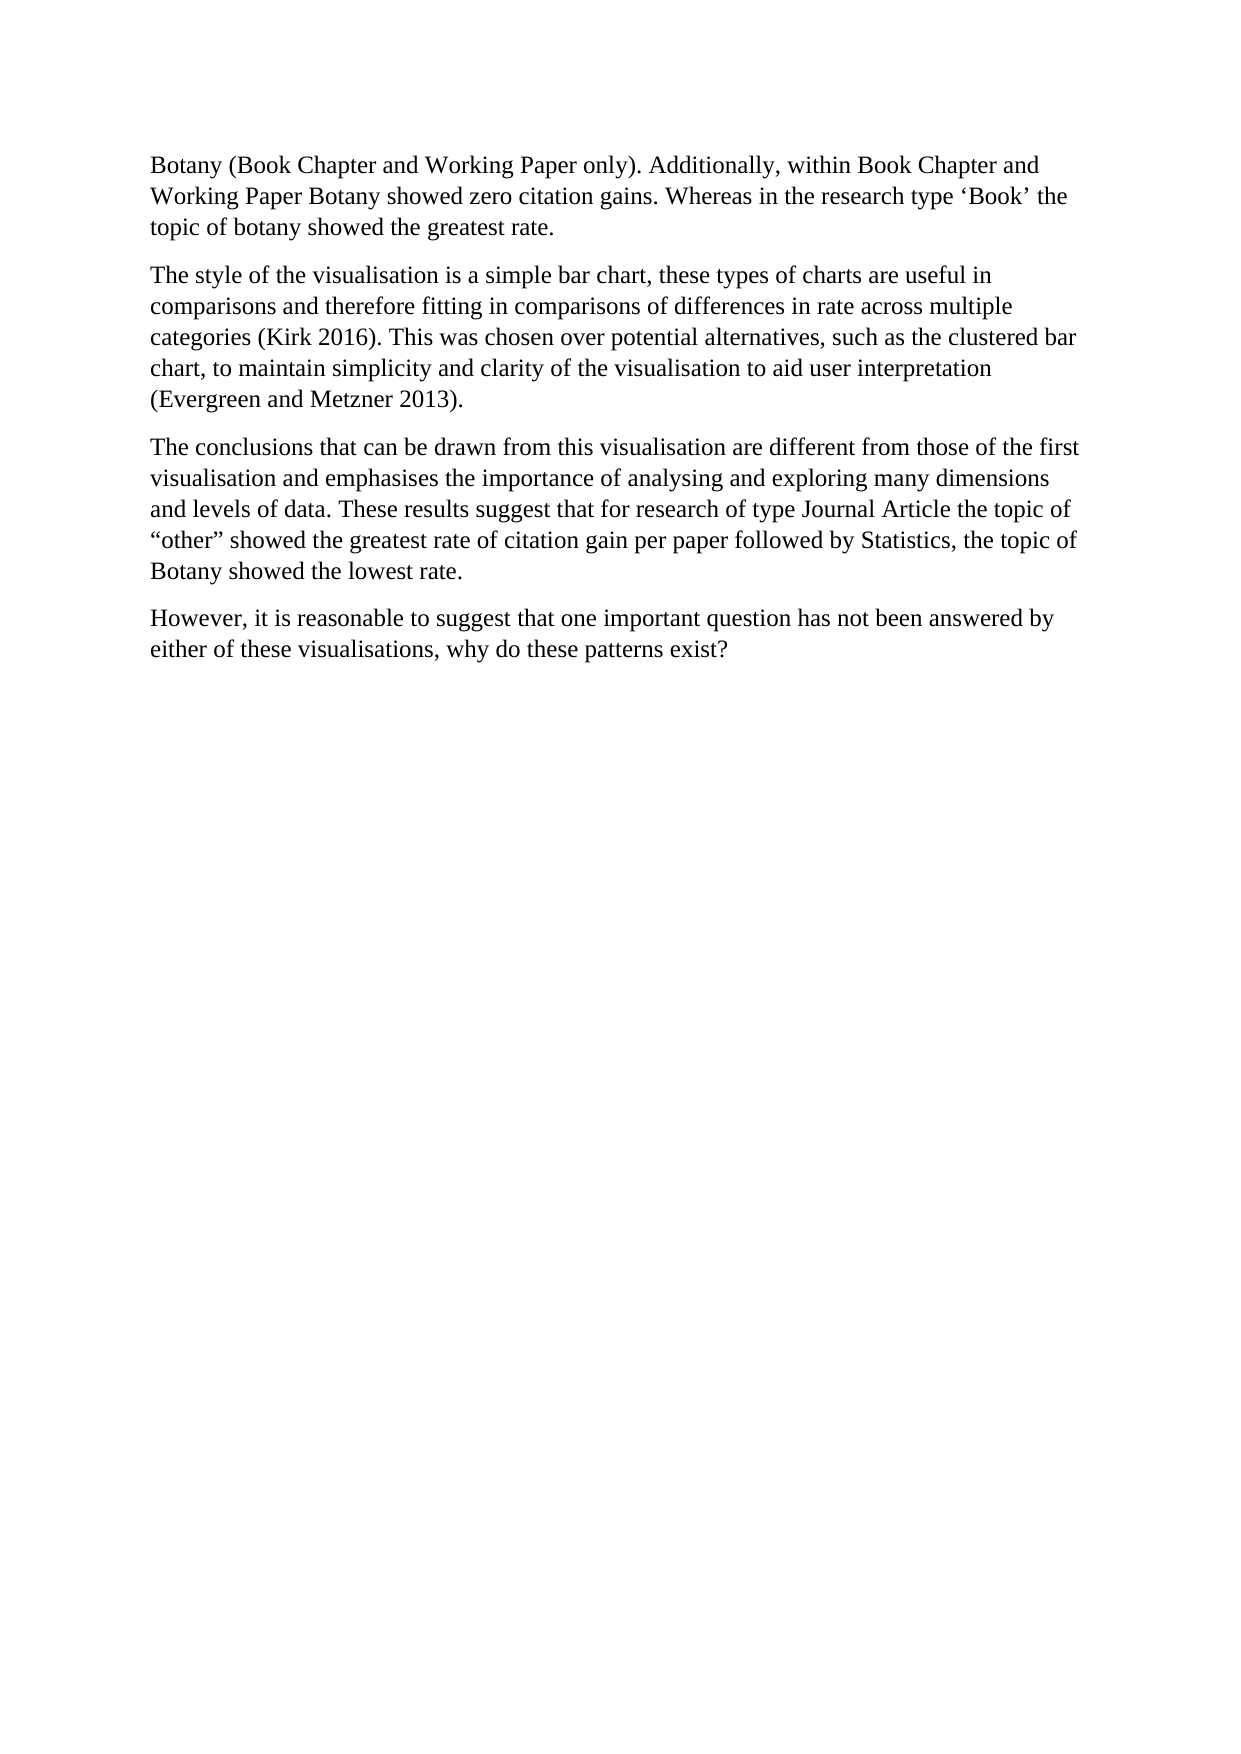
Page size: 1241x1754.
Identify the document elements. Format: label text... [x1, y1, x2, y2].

text The style of the visualisation is a simple bar chart, these types of charts are useful in comparisons and therefore fitting in comparisons of differences in rate across multiple categories (Kirk 2016). This was chosen over potential alternatives, such as the clustered bar chart, to maintain simplicity and clarity of the visualisation to aid user interpretation (Evergreen and Metzner 2013). [150, 260, 1090, 413]
text However, it is reasonable to suggest that one important question has not been answered by either of these visualisations, why do these patterns exist? [150, 603, 1090, 663]
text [150, 150, 1090, 241]
text The conclusions that can be drawn from this visualisation are different from those of the first visualisation and emphasises the importance of analysing and exploring many dimensions and levels of data. These results suggest that for research of type Journal Article the topic of “other” showed the greatest rate of citation gain per paper followed by Statistics, the topic of Botany showed the lowest rate. [150, 432, 1090, 584]
